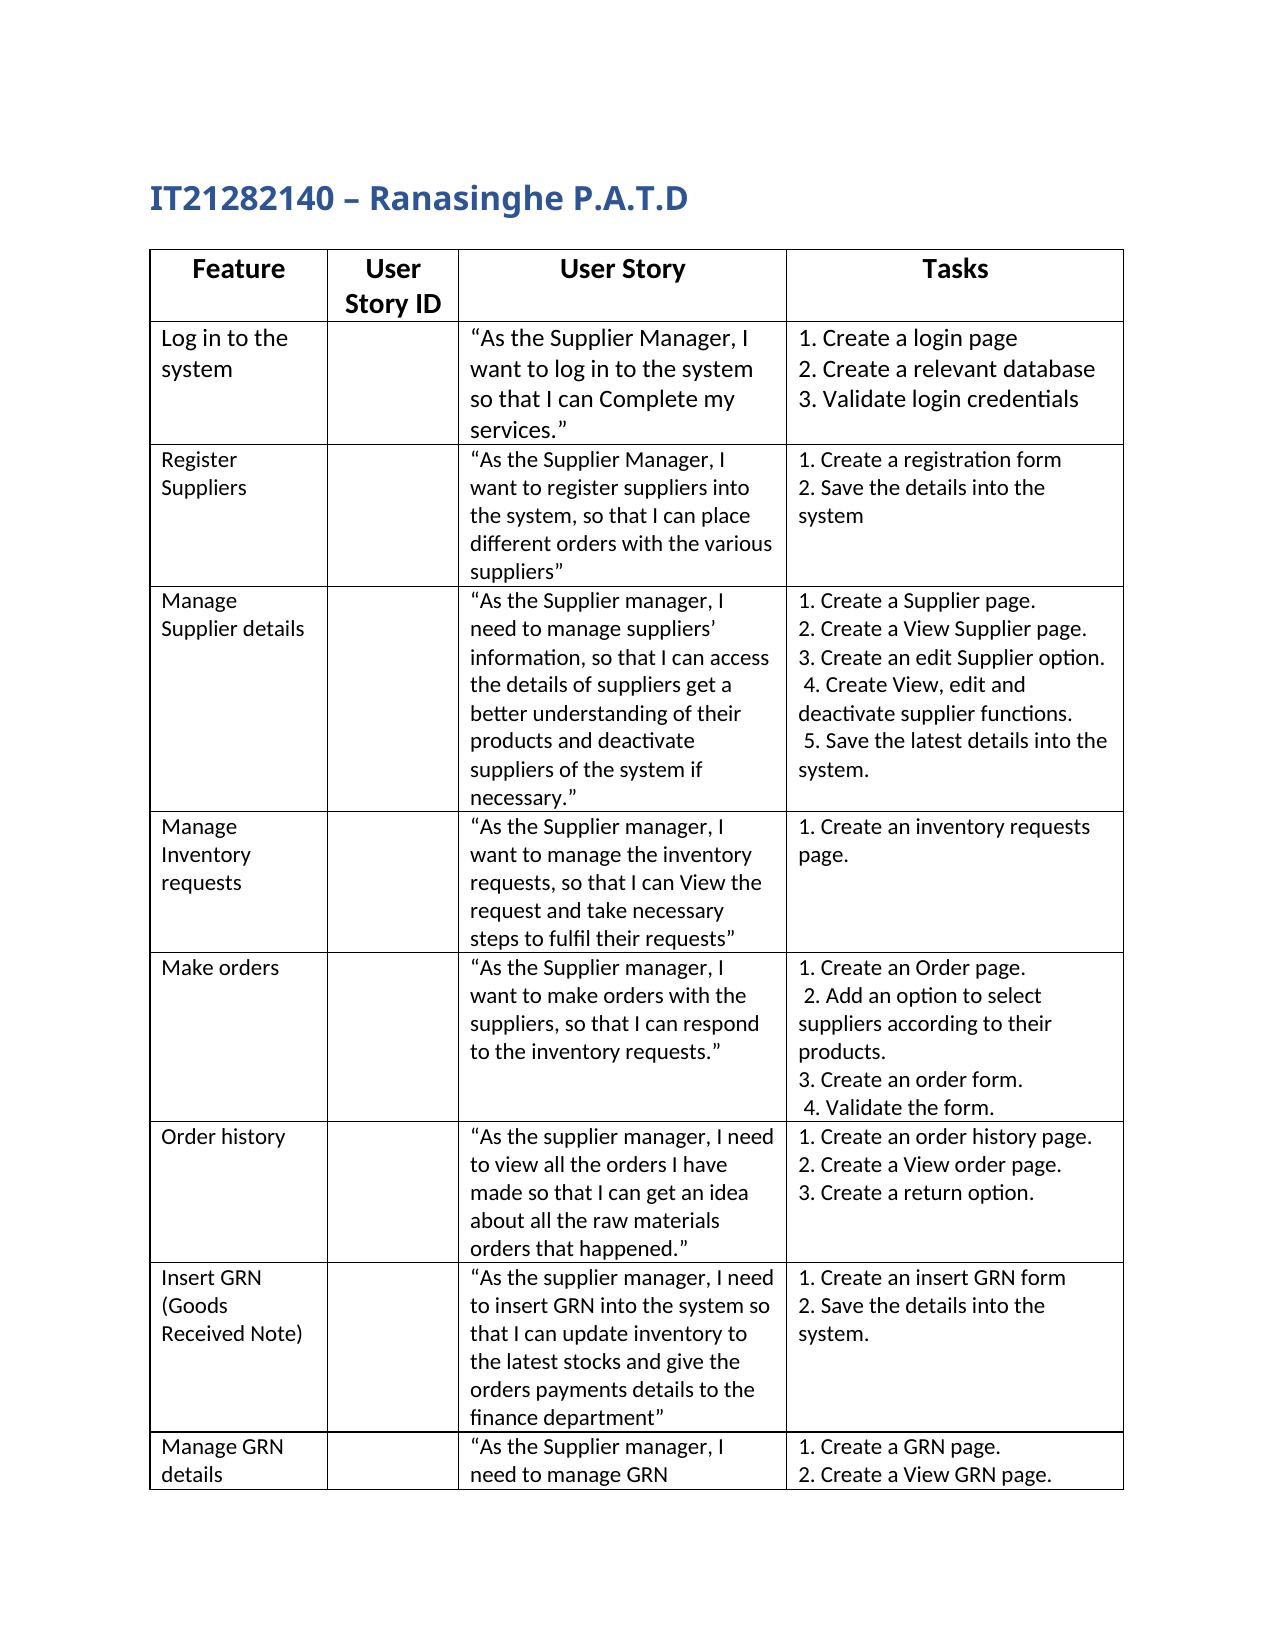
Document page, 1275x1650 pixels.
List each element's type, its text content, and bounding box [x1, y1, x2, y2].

table_cell [328, 1122, 458, 1262]
table_cell “As the Supplier manager, I want to make orders with the suppliers, so that I can respond to the inventory requests.” [459, 953, 786, 1121]
table_cell [328, 587, 458, 811]
table_cell Log in to the system [151, 322, 327, 444]
table_cell Register Suppliers [151, 445, 327, 586]
table_cell Order history [151, 1122, 327, 1262]
table_header Feature [151, 250, 327, 321]
table_header User Story [459, 250, 786, 321]
table_cell “As the supplier manager, I need to view all the orders I have made so that I can get an idea about all the raw materials orders that happened.” [459, 1122, 786, 1262]
table_cell 1. Create a registration form 2. Save the details into the system [787, 445, 1123, 586]
table_cell 1. Create an Order page. 2. Add an option to select suppliers according to their products. 3. Create an order form. 4. Validate the form. [787, 953, 1123, 1121]
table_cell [787, 1433, 1123, 1488]
table_cell 1. Create an insert GRN form 2. Save the details into the system. [787, 1263, 1123, 1431]
table_cell [328, 322, 458, 444]
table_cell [459, 1433, 786, 1488]
table_cell 1. Create a Supplier page. 2. Create a View Supplier page. 3. Create an edit Supplier option. 4. Create View, edit and deactivate supplier functions. 5. Save the latest details into the system. [787, 587, 1123, 811]
table_cell 1. Create an order history page. 2. Create a View order page. 3. Create a return option. [787, 1122, 1123, 1262]
table_cell Insert GRN (Goods Received Note) [151, 1263, 327, 1431]
table_header User Story ID [328, 250, 458, 321]
table_cell [328, 953, 458, 1121]
table_cell [328, 445, 458, 586]
table_cell “As the Supplier Manager, I want to register suppliers into the system, so that I can place different orders with the various suppliers” [459, 445, 786, 586]
table_cell “As the Supplier manager, I need to manage suppliers’ information, so that I can access the details of suppliers get a better understanding of their products and deactivate suppliers of the system if necessary.” [459, 587, 786, 811]
table_cell [328, 812, 458, 952]
table_cell 1. Create an inventory requests page. [787, 812, 1123, 952]
table_cell “As the Supplier manager, I want to manage the inventory requests, so that I can View the request and take necessary steps to fulfil their requests” [459, 812, 786, 952]
table_cell Make orders [151, 953, 327, 1121]
table_header Tasks [787, 250, 1123, 321]
table_cell “As the Supplier Manager, I want to log in to the system so that I can Complete my services.” [459, 322, 786, 444]
table_cell 1. Create a login page 2. Create a relevant database 3. Validate login credentials [787, 322, 1123, 444]
subtitle IT21282140 – Ranasinghe P.A.T.D [150, 175, 1125, 220]
table_cell [328, 1263, 458, 1431]
table_cell [328, 1433, 458, 1488]
table_cell Manage Inventory requests [151, 812, 327, 952]
table_cell Manage GRN details [151, 1433, 327, 1488]
table_cell “As the supplier manager, I need to insert GRN into the system so that I can update inventory to the latest stocks and give the orders payments details to the finance department” [459, 1263, 786, 1431]
table_cell Manage Supplier details [151, 587, 327, 811]
